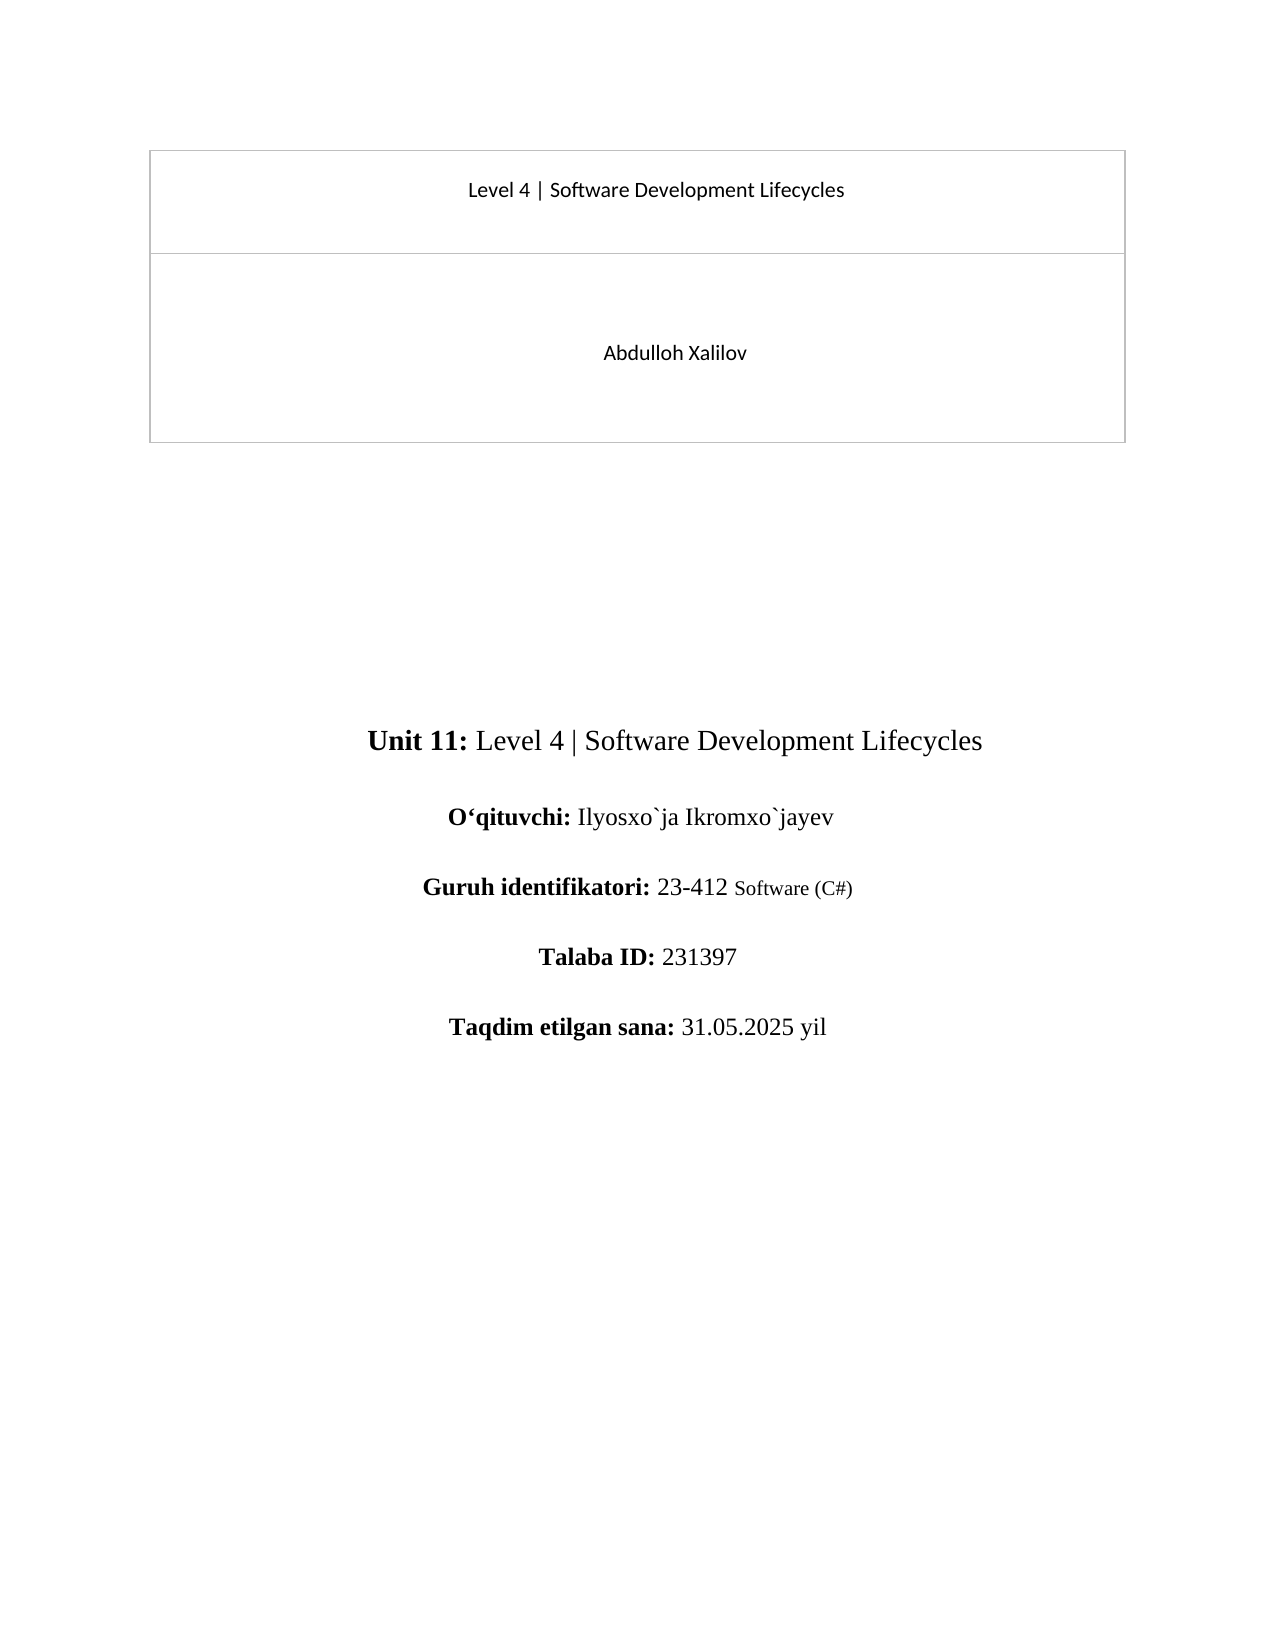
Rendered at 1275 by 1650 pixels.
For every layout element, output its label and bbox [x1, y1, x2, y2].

table_cell [151, 254, 1124, 442]
